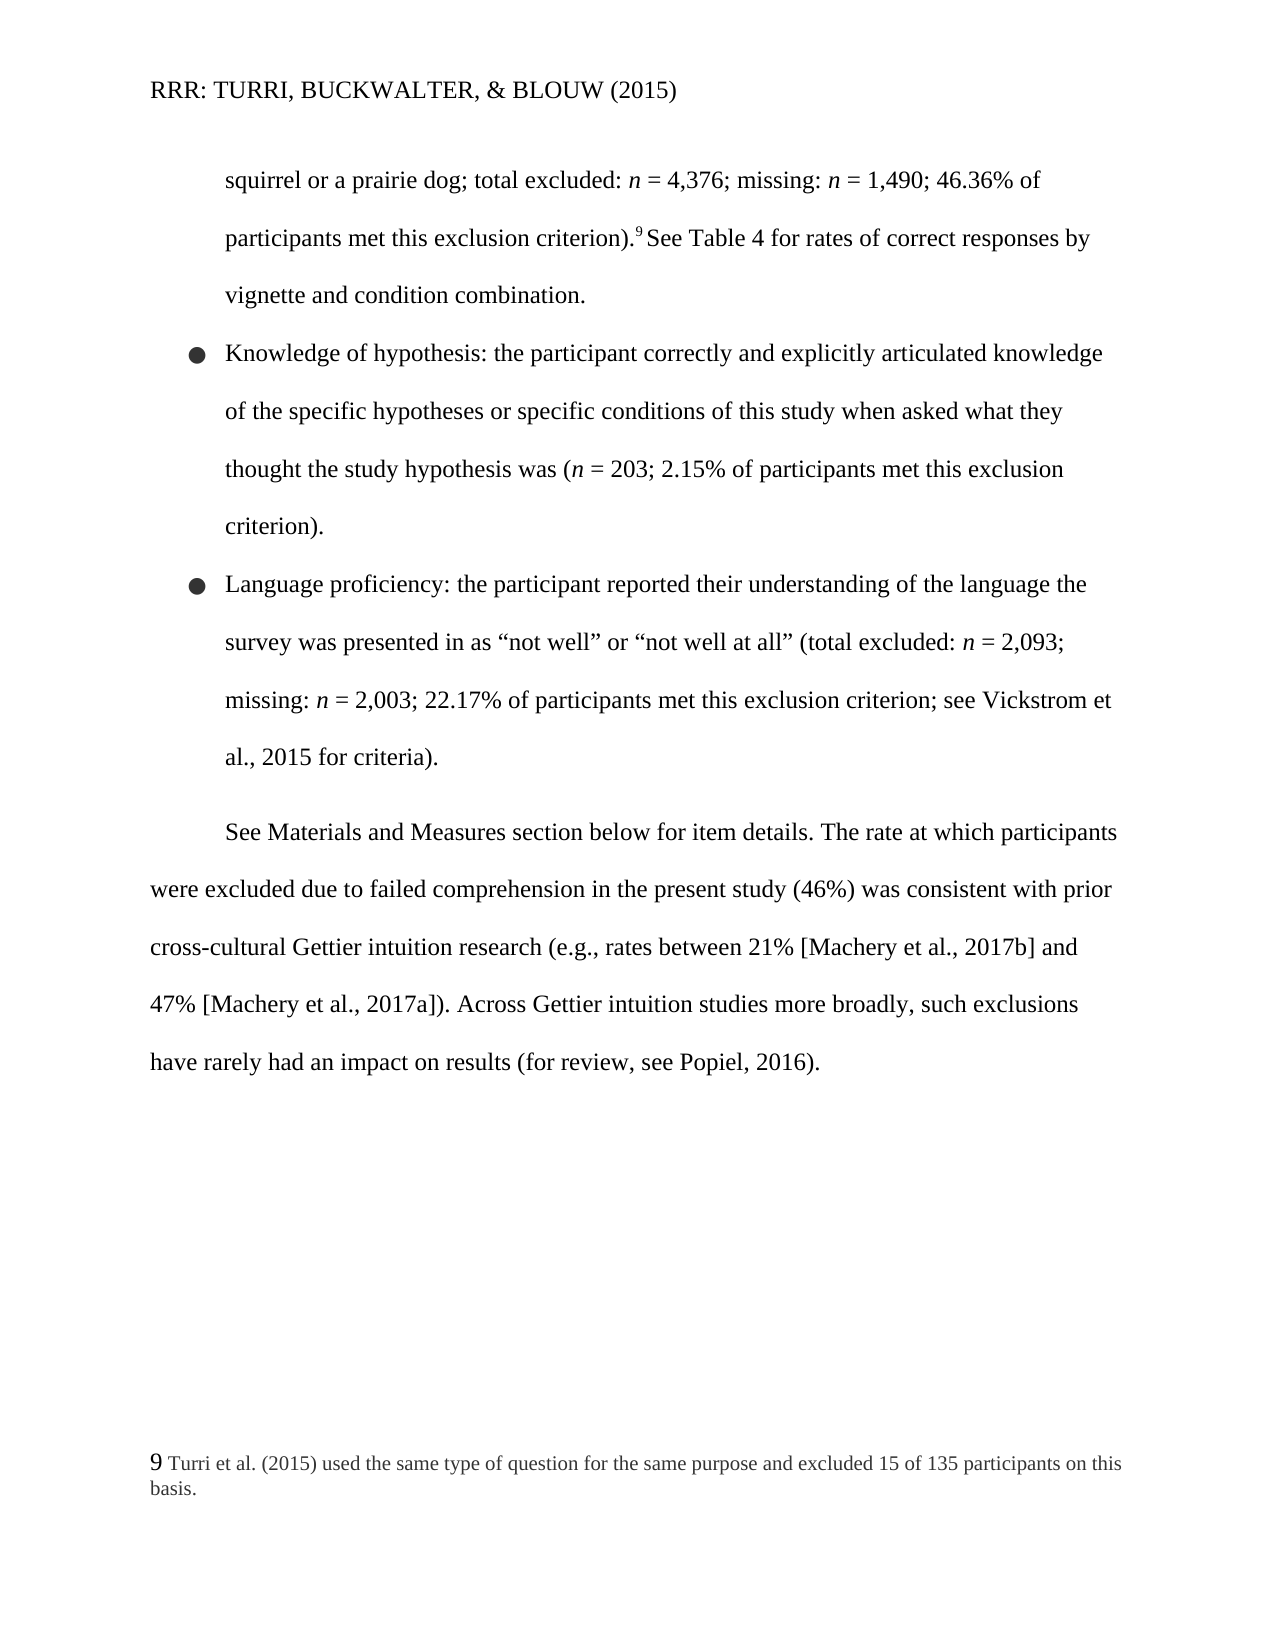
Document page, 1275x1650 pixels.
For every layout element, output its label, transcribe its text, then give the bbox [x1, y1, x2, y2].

list Knowledge of hypothesis: the participant correctly and explicitly articulated knowledge of the specific hypotheses or specific conditions of this study when asked what they thought the study hypothesis was (n = 203; 2.15% of participants met this exclusion criterion). [187, 338, 1125, 540]
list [187, 165, 1125, 309]
list Language proficiency: the participant reported their understanding of the language the survey was presented in as “not well” or “not well at all” (total excluded: n = 2,093; missing: n = 2,003; 22.17% of participants met this exclusion criterion; see Vickstrom et al., 2015 for criteria). [187, 569, 1125, 771]
text See Materials and Measures section below for item details. The rate at which participants were excluded due to failed comprehension in the present study (46%) was consistent with prior cross-cultural Gettier intuition research (e.g., rates between 21% [Machery et al., 2017b] and 47% [Machery et al., 2017a]). Across Gettier intuition studies more broadly, such exclusions have rarely had an impact on results (for review, see Popiel, 2016). [150, 817, 1125, 1075]
